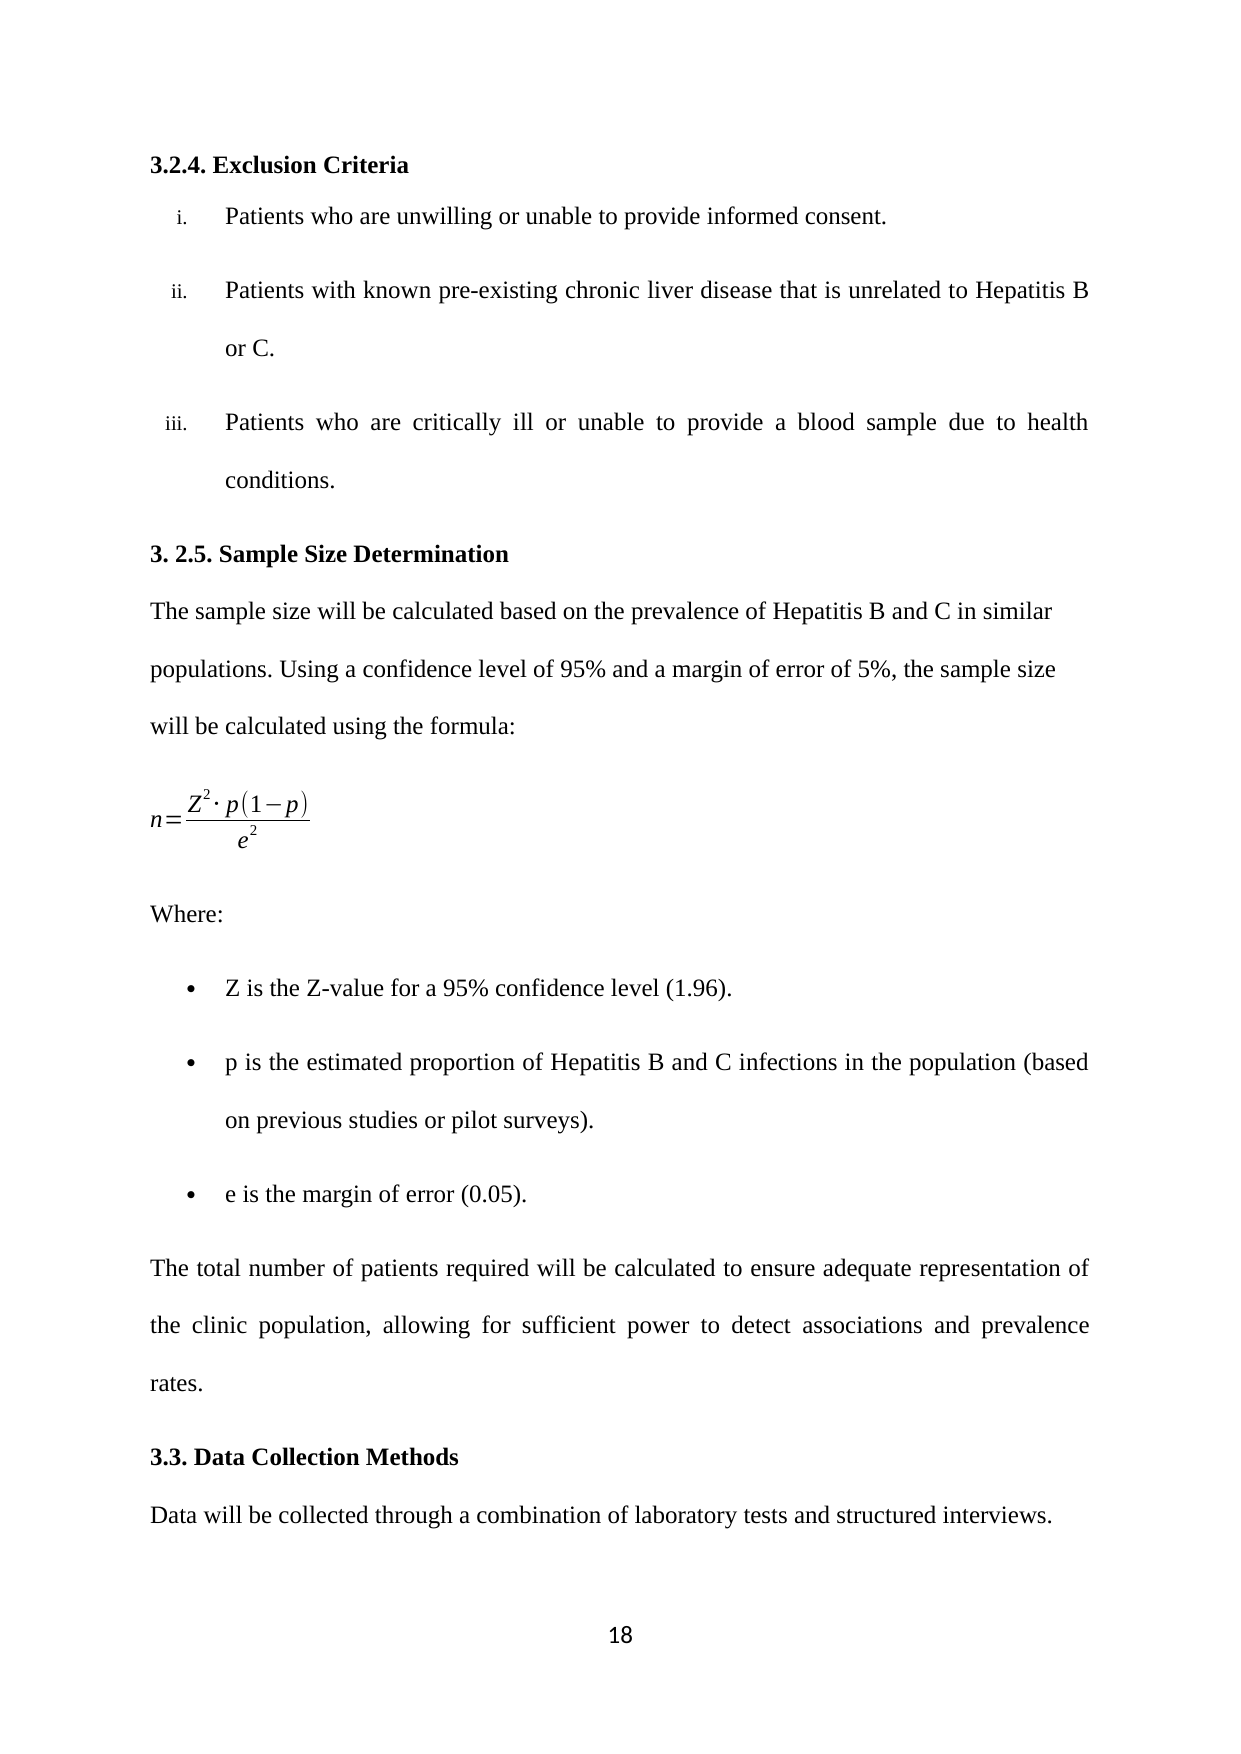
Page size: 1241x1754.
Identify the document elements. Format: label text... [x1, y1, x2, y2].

list e is the margin of error (0.05). [187, 1179, 1090, 1208]
list Z is the Z-value for a 95% confidence level (1.96). [187, 973, 1090, 1002]
text 3.3. Data Collection Methods Data will be collected through a combination of laboratory tests and structured interviews. [150, 1442, 1090, 1528]
list Patients who are critically ill or unable to provide a blood sample due to health conditions. [187, 407, 1090, 493]
list Patients with known pre-existing chronic liver disease that is unrelated to Hepatitis B or C. [187, 276, 1090, 362]
subtitle 3.2.4. Exclusion Criteria [150, 150, 1090, 179]
text The total number of patients required will be calculated to ensure adequate representation of the clinic population, allowing for sufficient power to detect associations and prevalence rates. [150, 1253, 1090, 1397]
text Where: [150, 899, 1090, 928]
list Patients who are unwilling or unable to provide informed consent. [187, 201, 1090, 230]
text 3. 2.5. Sample Size Determination The sample size will be calculated based on the prevalence of Hepatitis B and C in similar populations. Using a confidence level of 95% and a margin of error of 5%, the sample size will be calculated using the formula: [150, 539, 1090, 740]
list p is the estimated proportion of Hepatitis B and C infections in the population (based on previous studies or pilot surveys). [187, 1047, 1090, 1133]
